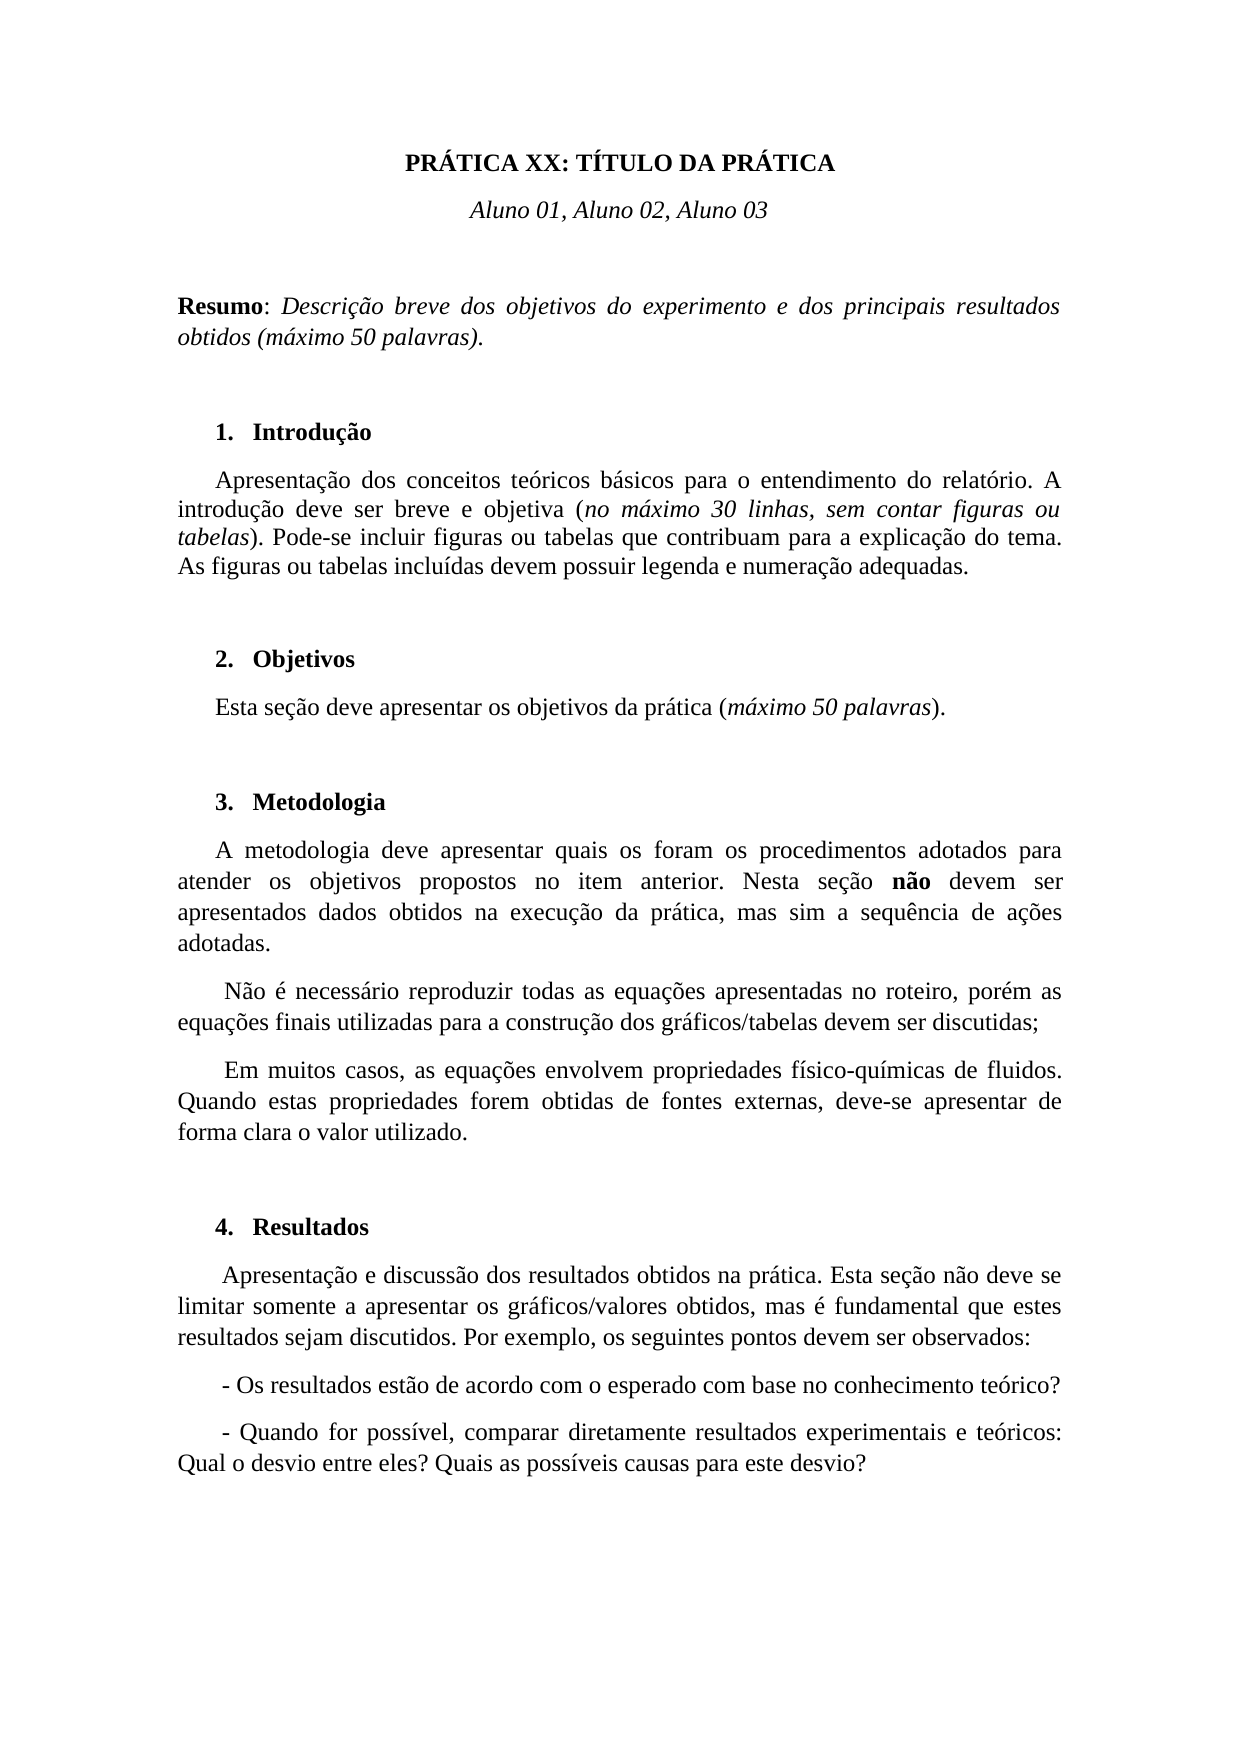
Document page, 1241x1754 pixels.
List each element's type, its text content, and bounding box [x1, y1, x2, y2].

text PRÁTICA XX: TÍTULO DA PRÁTICA [177, 148, 1063, 176]
text Não é necessário reproduzir todas as equações apresentadas no roteiro, porém as equações finais utilizadas para a construção dos gráficos/tabelas devem ser discutidas; [177, 976, 1063, 1036]
list Resultados [215, 1212, 1063, 1241]
text Esta seção deve apresentar os objetivos da prática (máximo 50 palavras). [177, 692, 1063, 721]
text A metodologia deve apresentar quais os foram os procedimentos adotados para atender os objetivos propostos no item anterior. Nesta seção não devem ser apresentados dados obtidos na execução da prática, mas sim a sequência de ações adotadas. [177, 835, 1063, 957]
list Metodologia [215, 787, 1063, 816]
text Apresentação e discussão dos resultados obtidos na prática. Esta seção não deve se limitar somente a apresentar os gráficos/valores obtidos, mas é fundamental que estes resultados sejam discutidos. Por exemplo, os seguintes pontos devem ser observados: [177, 1260, 1063, 1351]
list Introdução [215, 417, 1063, 446]
text - Quando for possível, comparar diretamente resultados experimentais e teóricos: Qual o desvio entre eles? Quais as possíveis causas para este desvio? [177, 1417, 1063, 1477]
text Resumo: Descrição breve dos objetivos do experimento e dos principais resultados obtidos (máximo 50 palavras). [177, 291, 1063, 351]
text Em muitos casos, as equações envolvem propriedades físico-químicas de fluidos. Quando estas propriedades forem obtidas de fontes externas, deve-se apresentar de forma clara o valor utilizado. [177, 1055, 1063, 1146]
text Apresentação dos conceitos teóricos básicos para o entendimento do relatório. A introdução deve ser breve e objetiva (no máximo 30 linhas, sem contar figuras ou tabelas). Pode-se incluir figuras ou tabelas que contribuam para a explicação do tema. As figuras ou tabelas incluídas devem possuir legenda e numeração adequadas. [177, 465, 1063, 580]
list Objetivos [215, 644, 1063, 673]
text - Os resultados estão de acordo com o esperado com base no conhecimento teórico? [177, 1370, 1063, 1398]
text Aluno 01, Aluno 02, Aluno 03 [177, 195, 1063, 224]
